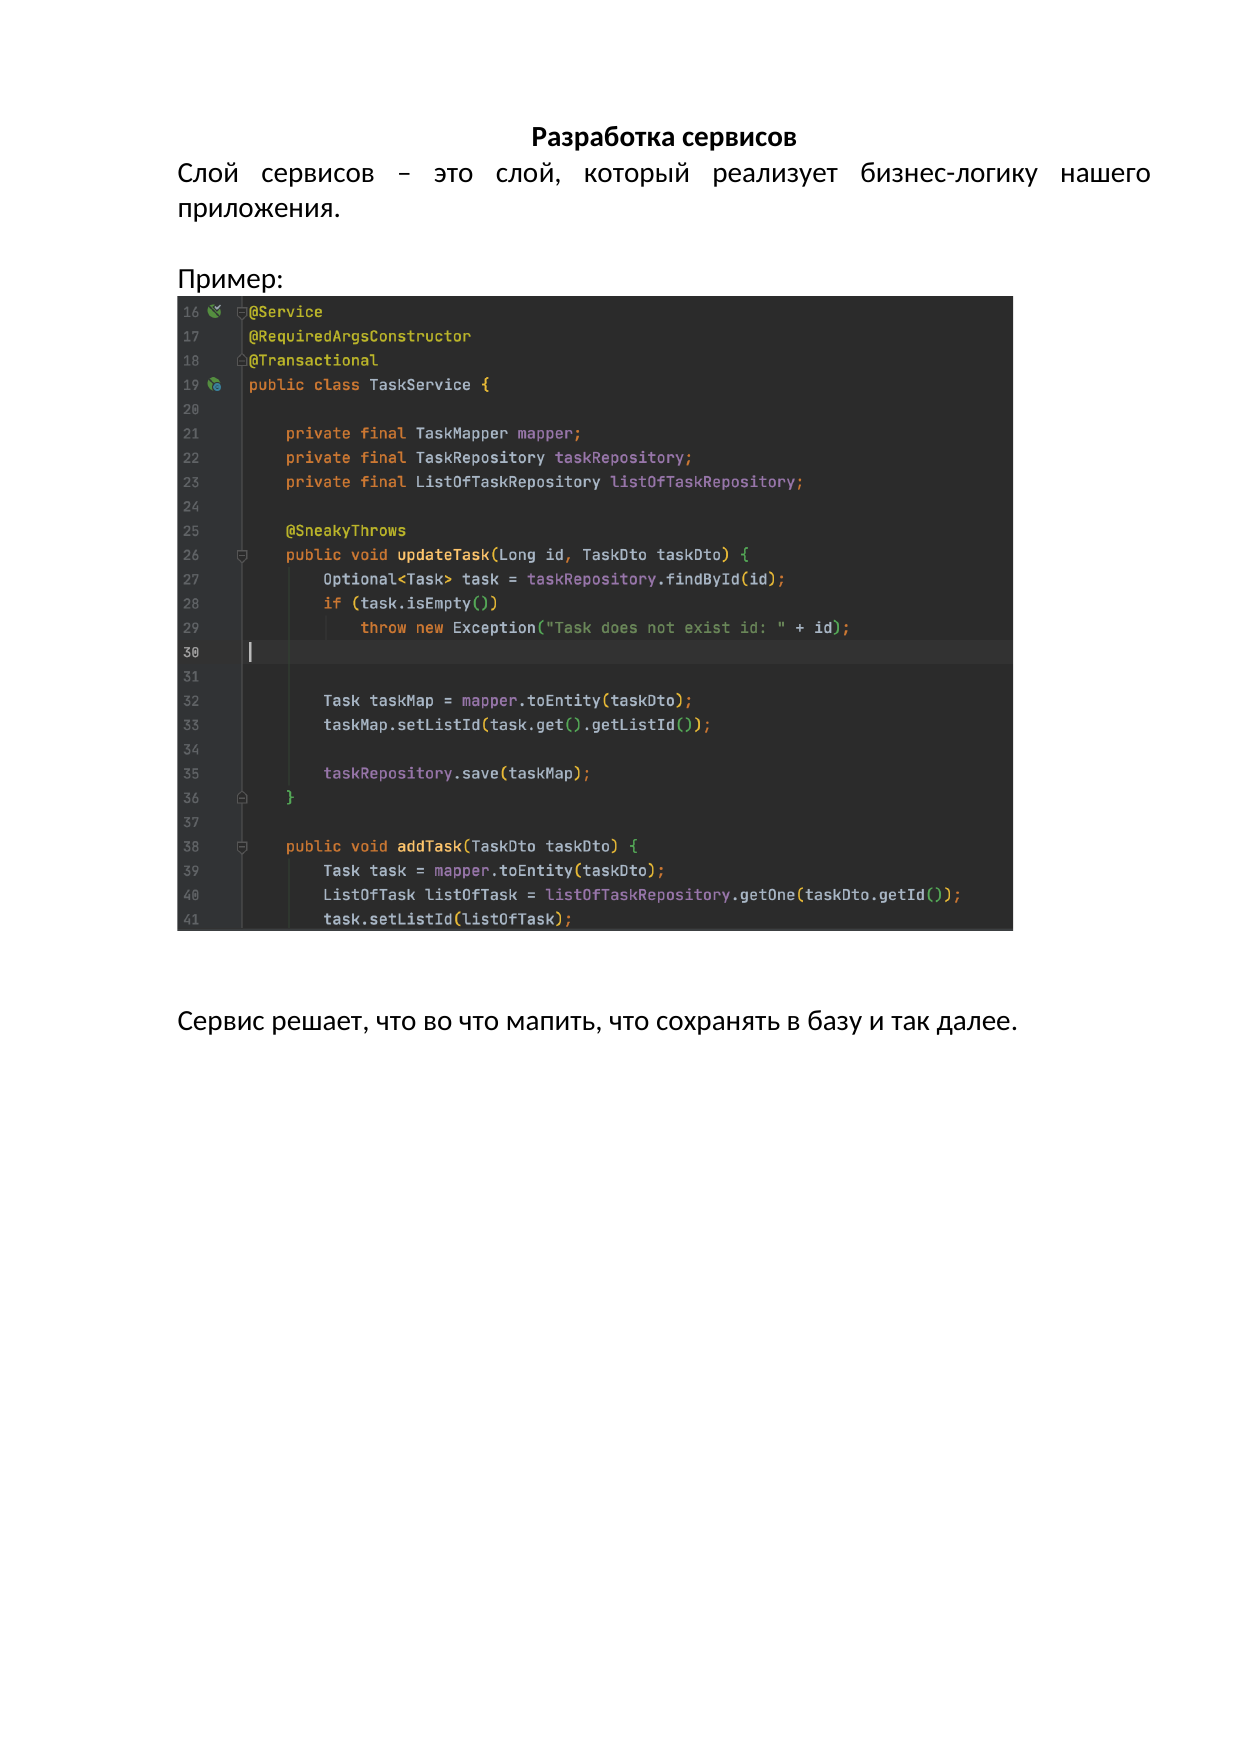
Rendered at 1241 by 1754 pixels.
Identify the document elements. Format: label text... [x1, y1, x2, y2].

text Пример: [177, 261, 1152, 296]
text Сервис решает, что во что мапить, что сохранять в базу и так далее. [177, 1002, 1152, 1038]
text Слой сервисов – это слой, который реализует бизнес-логику нашего приложения. [177, 154, 1152, 225]
text Разработка сервисов [177, 118, 1152, 154]
picture [177, 296, 1014, 931]
